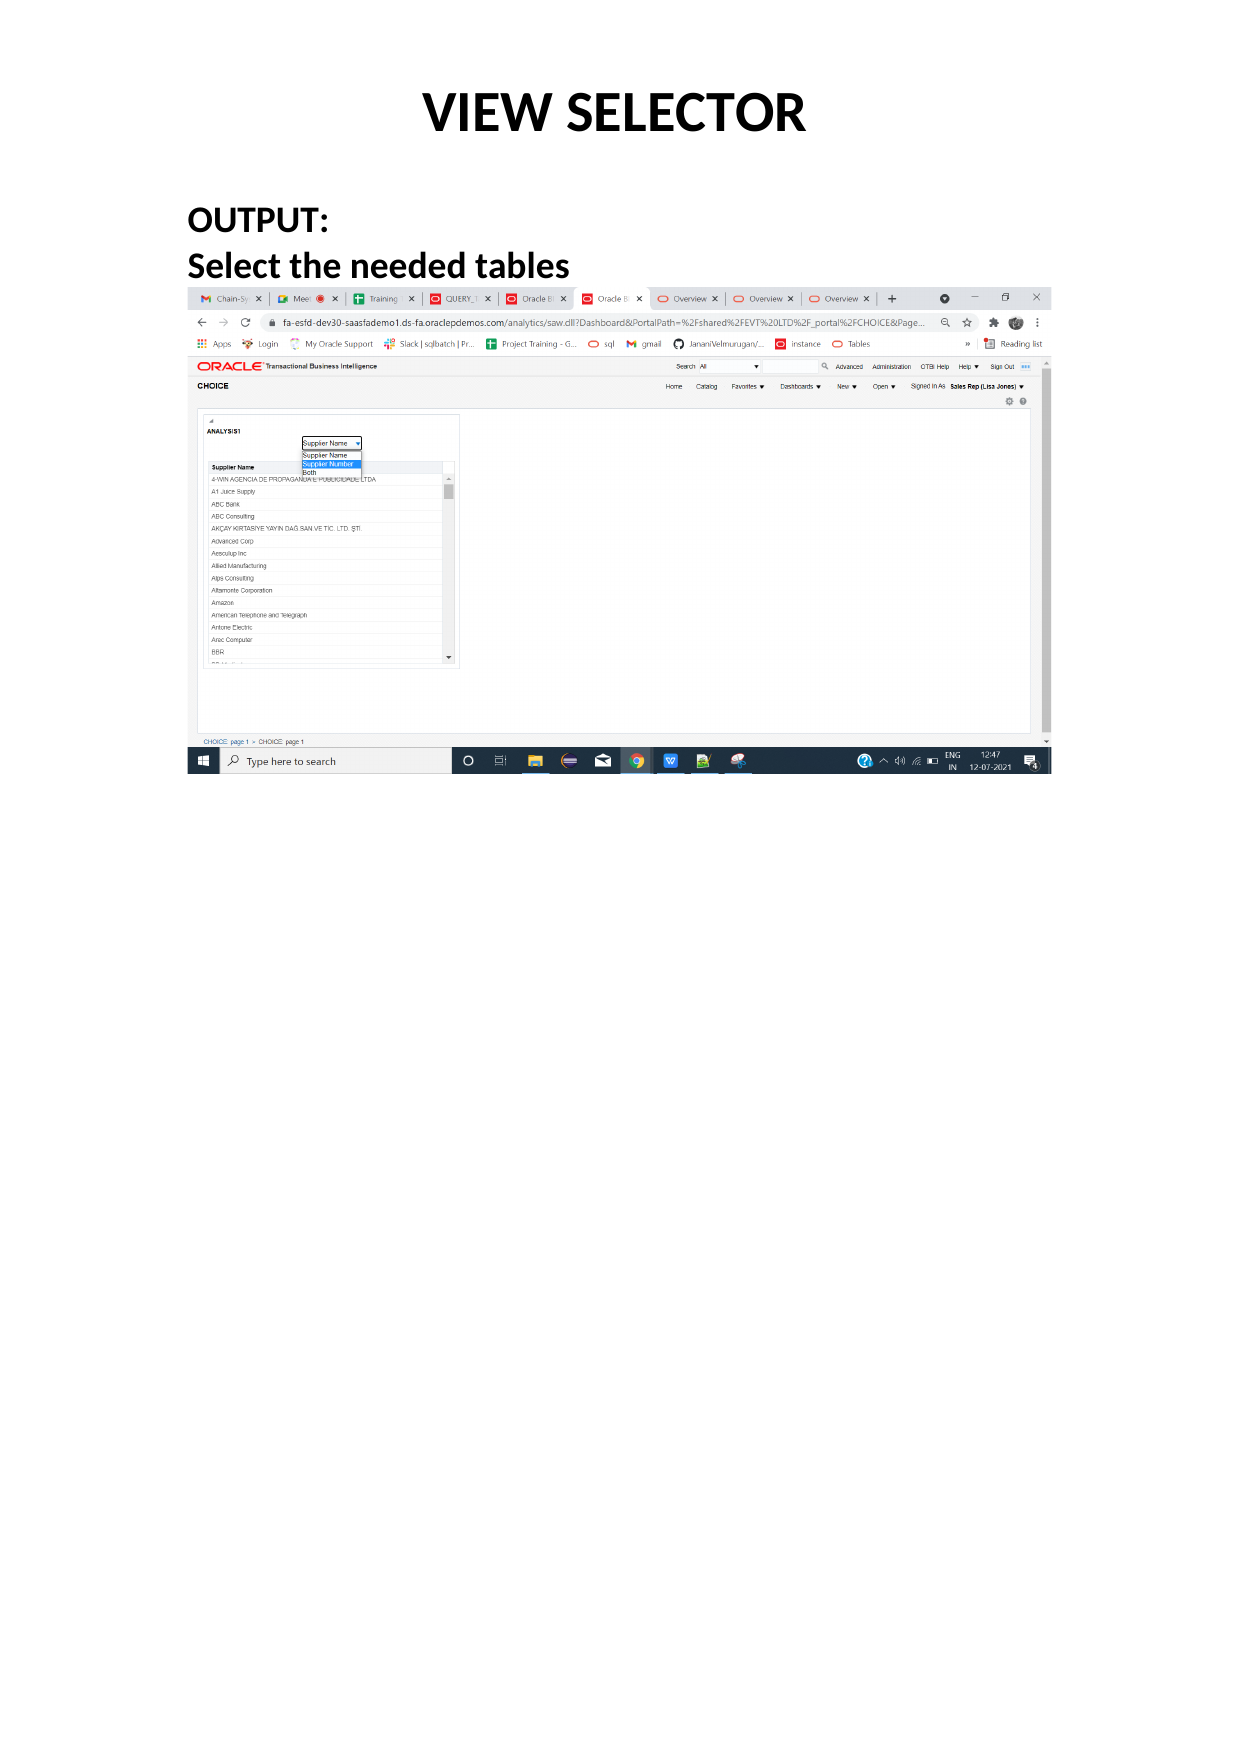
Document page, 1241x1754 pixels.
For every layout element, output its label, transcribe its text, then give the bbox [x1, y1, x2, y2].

text Select the needed tables [187, 242, 1053, 287]
picture [187, 287, 1052, 774]
text OUTPUT: [187, 196, 1053, 242]
